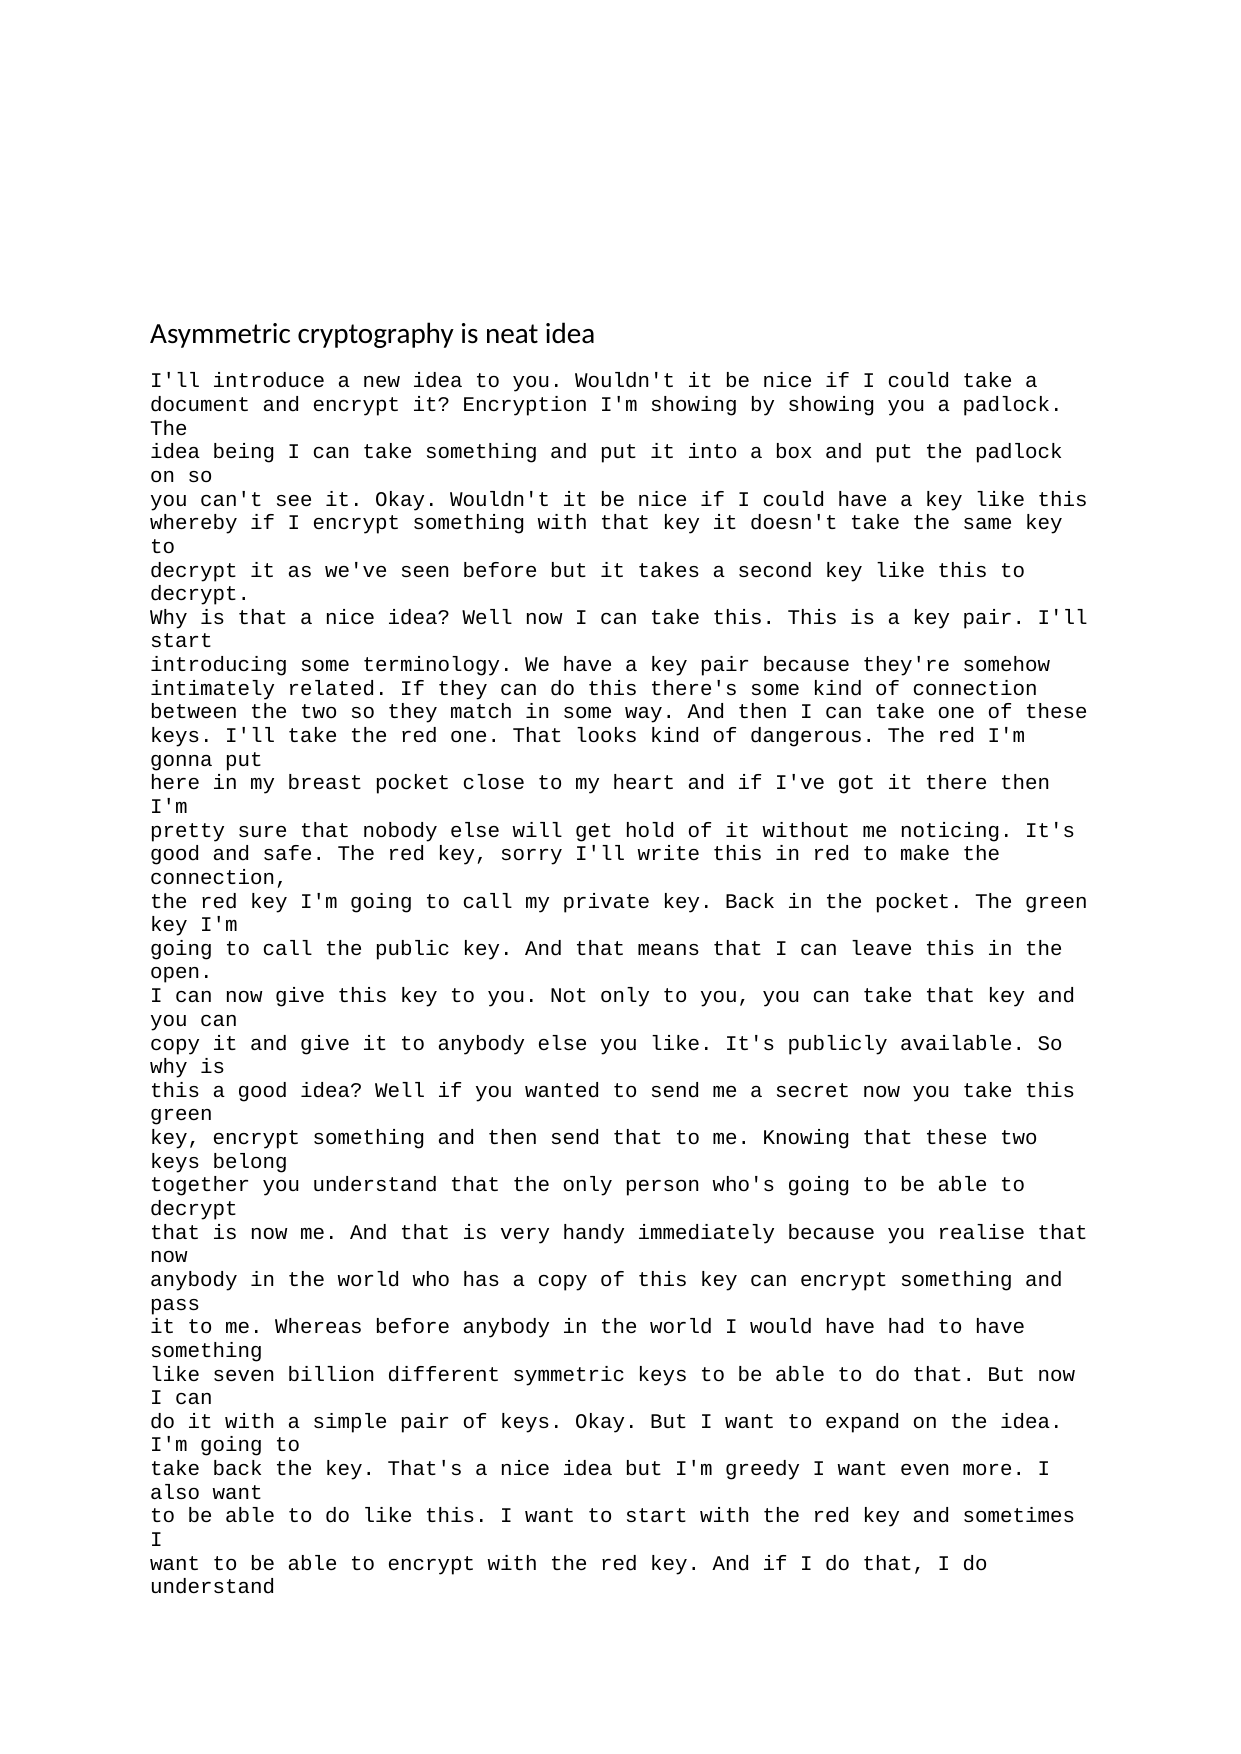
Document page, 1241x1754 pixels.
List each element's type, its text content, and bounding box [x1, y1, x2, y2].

text good and safe. The red key, sorry I'll write this in red to make the connection, [150, 843, 1090, 891]
text Asymmetric cryptography is neat idea [150, 315, 1090, 351]
text document and encrypt it? Encryption I'm showing by showing you a padlock. The [150, 394, 1090, 441]
text going to call the public key. And that means that I can leave this in the open. [150, 938, 1090, 985]
text anybody in the world who has a copy of this key can encrypt something and pass [150, 1269, 1090, 1316]
text whereby if I encrypt something with that key it doesn't take the same key to [150, 512, 1090, 559]
text copy it and give it to anybody else you like. It's publicly available. So why is [150, 1032, 1090, 1080]
text you can't see it. Okay. Wouldn't it be nice if I could have a key like this [150, 489, 1090, 512]
text I'll introduce a new idea to you. Wouldn't it be nice if I could take a [150, 370, 1090, 394]
text Why is that a nice idea? Well now I can take this. This is a key pair. I'll start [150, 607, 1090, 654]
text key, encrypt something and then send that to me. Knowing that these two keys belong [150, 1127, 1090, 1174]
text together you understand that the only person who's going to be able to decrypt [150, 1174, 1090, 1222]
text I can now give this key to you. Not only to you, you can take that key and you can [150, 985, 1090, 1032]
text intimately related. If they can do this there's some kind of connection [150, 678, 1090, 701]
text to be able to do like this. I want to start with the red key and sometimes I [150, 1505, 1090, 1553]
text take back the key. That's a nice idea but I'm greedy I want even more. I also want [150, 1458, 1090, 1505]
text here in my breast pocket close to my heart and if I've got it there then I'm [150, 772, 1090, 820]
text the red key I'm going to call my private key. Back in the pocket. The green key I'm [150, 891, 1090, 938]
text like seven billion different symmetric keys to be able to do that. But now I can [150, 1363, 1090, 1411]
text introducing some terminology. We have a key pair because they're somehow [150, 654, 1090, 678]
text idea being I can take something and put it into a box and put the padlock on so [150, 441, 1090, 489]
text decrypt it as we've seen before but it takes a second key like this to decrypt. [150, 559, 1090, 607]
text between the two so they match in some way. And then I can take one of these [150, 701, 1090, 725]
text this a good idea? Well if you wanted to send me a secret now you take this green [150, 1080, 1090, 1127]
text do it with a simple pair of keys. Okay. But I want to expand on the idea. I'm going to [150, 1411, 1090, 1458]
text pretty sure that nobody else will get hold of it without me noticing. It's [150, 820, 1090, 843]
text it to me. Whereas before anybody in the world I would have had to have something [150, 1316, 1090, 1363]
text keys. I'll take the red one. That looks kind of dangerous. The red I'm gonna put [150, 725, 1090, 772]
text want to be able to encrypt with the red key. And if I do that, I do understand [150, 1553, 1090, 1600]
text that is now me. And that is very handy immediately because you realise that now [150, 1222, 1090, 1269]
